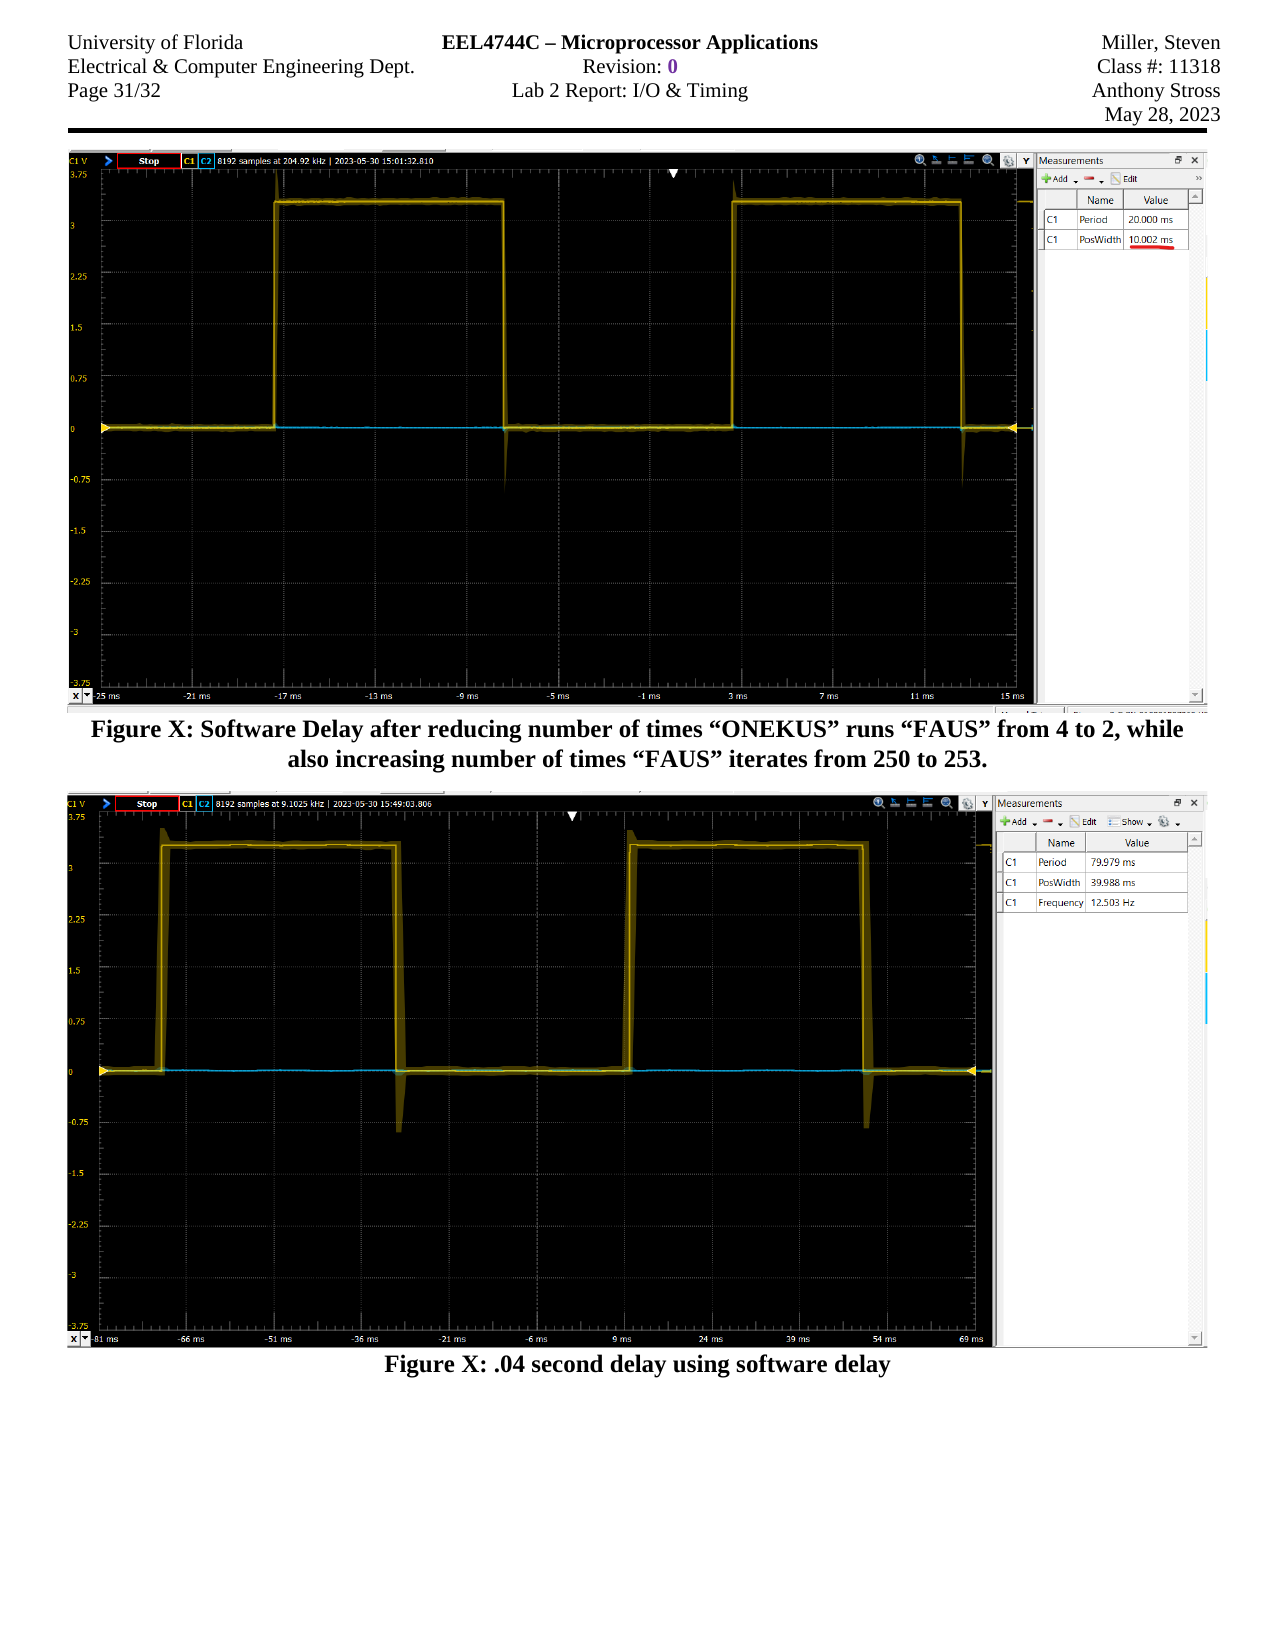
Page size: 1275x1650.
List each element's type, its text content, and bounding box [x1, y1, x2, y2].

text Figure X: .04 second delay using software delay [67, 1348, 1207, 1378]
picture [67, 791, 1208, 1348]
text Figure X: Software Delay after reducing number of times “ONEKUS” runs “FAUS” from 4 to 2, while also increasing number of times “FAUS” iterates from 250 to 253. [67, 713, 1207, 773]
picture [67, 149, 1208, 713]
